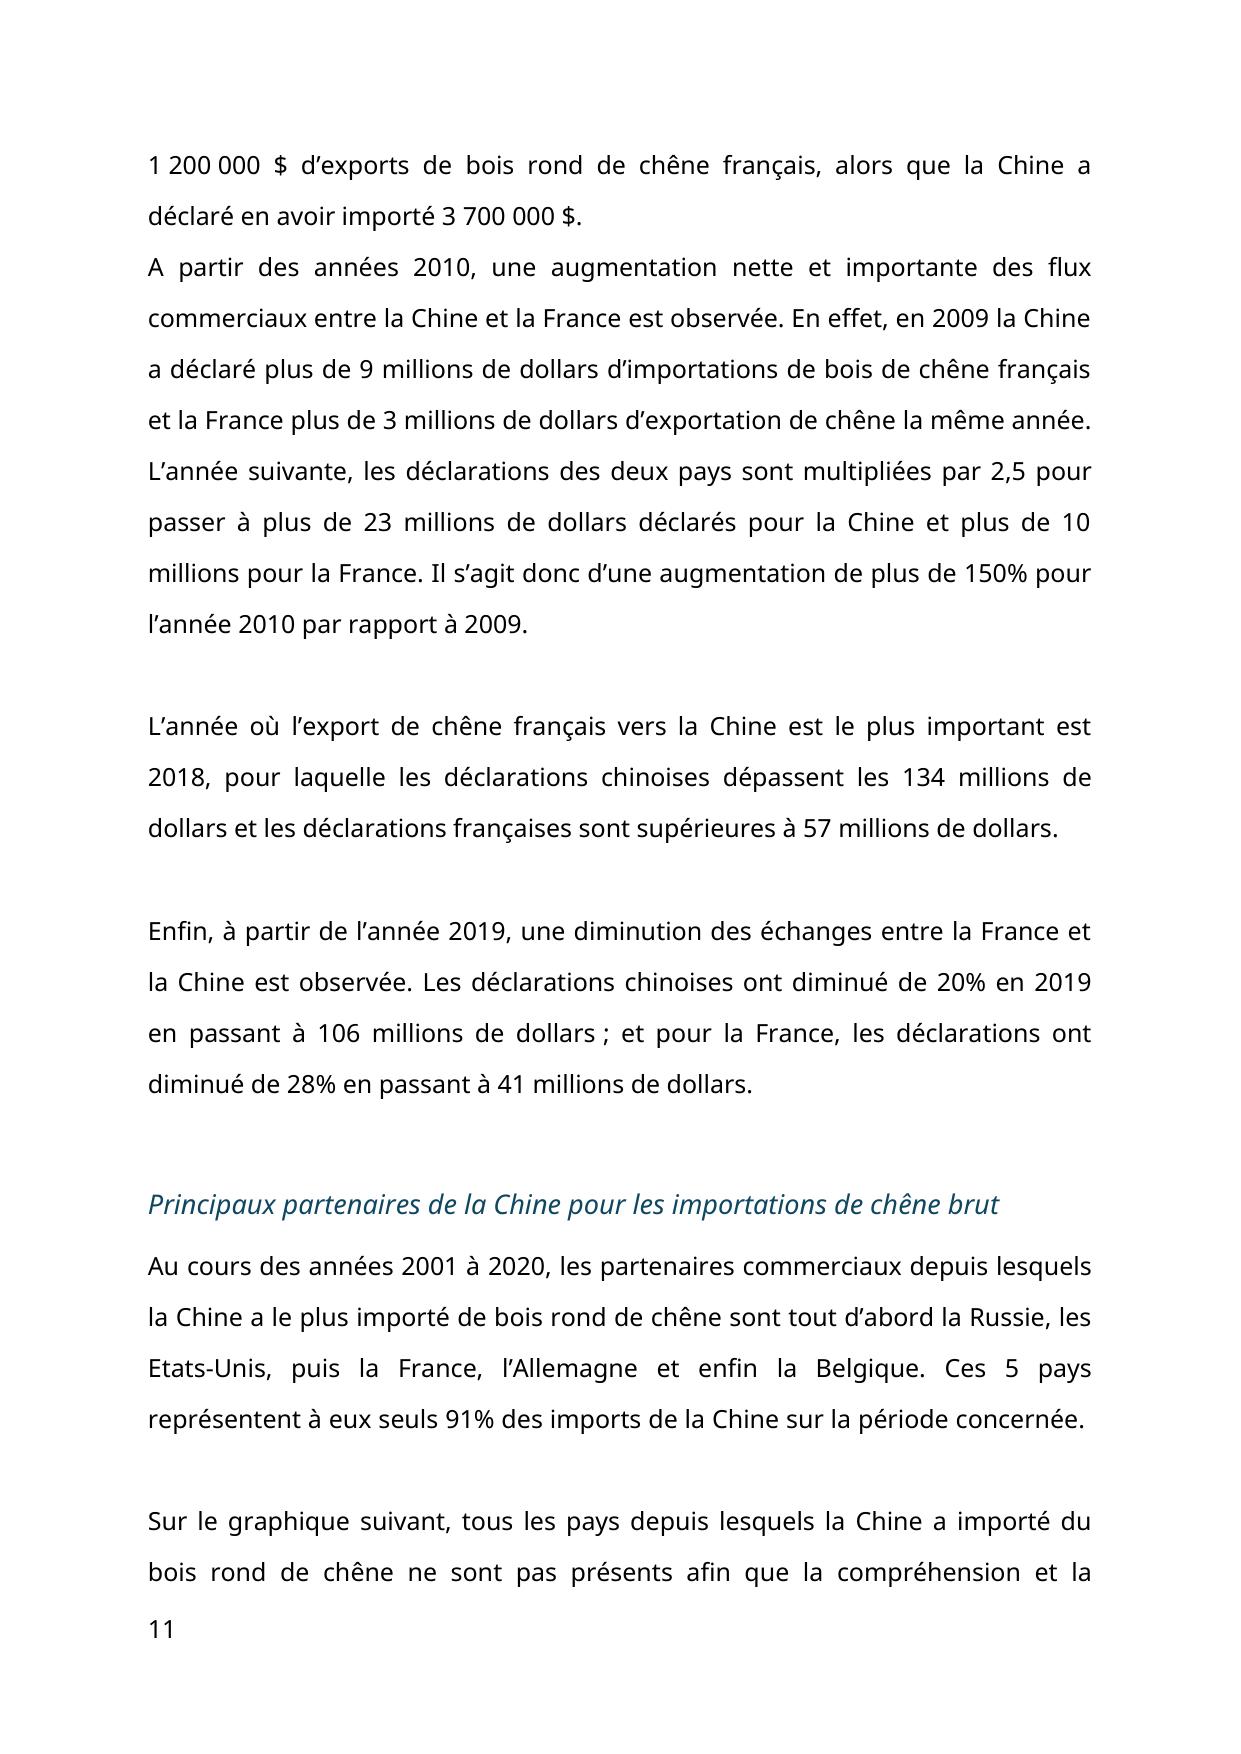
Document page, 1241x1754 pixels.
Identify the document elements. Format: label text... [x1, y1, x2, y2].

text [148, 148, 1093, 233]
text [148, 1249, 1093, 1589]
text L’année où l’export de chêne français vers la Chine est le plus important est 2018, pour laquelle les déclarations chinoises dépassent les 134 millions de dollars et les déclarations françaises sont supérieures à 57 millions de dollars. [148, 709, 1093, 845]
text A partir des années 2010, une augmentation nette et importante des flux commerciaux entre la Chine et la France est observée. En effet, en 2009 la Chine a déclaré plus de 9 millions de dollars d’importations de bois de chêne français et la France plus de 3 millions de dollars d’exportation de chêne la même année. L’année suivante, les déclarations des deux pays sont multipliées par 2,5 pour passer à plus de 23 millions de dollars déclarés pour la Chine et plus de 10 millions pour la France. Il s’agit donc d’une augmentation de plus de 150% pour l’année 2010 par rapport à 2009. [148, 250, 1093, 641]
subtitle Principaux partenaires de la Chine pour les importations de chêne brut [148, 1185, 1093, 1222]
text Enfin, à partir de l’année 2019, une diminution des échanges entre la France et la Chine est observée. Les déclarations chinoises ont diminué de 20% en 2019 en passant à 106 millions de dollars ; et pour la France, les déclarations ont diminué de 28% en passant à 41 millions de dollars. [148, 913, 1093, 1100]
